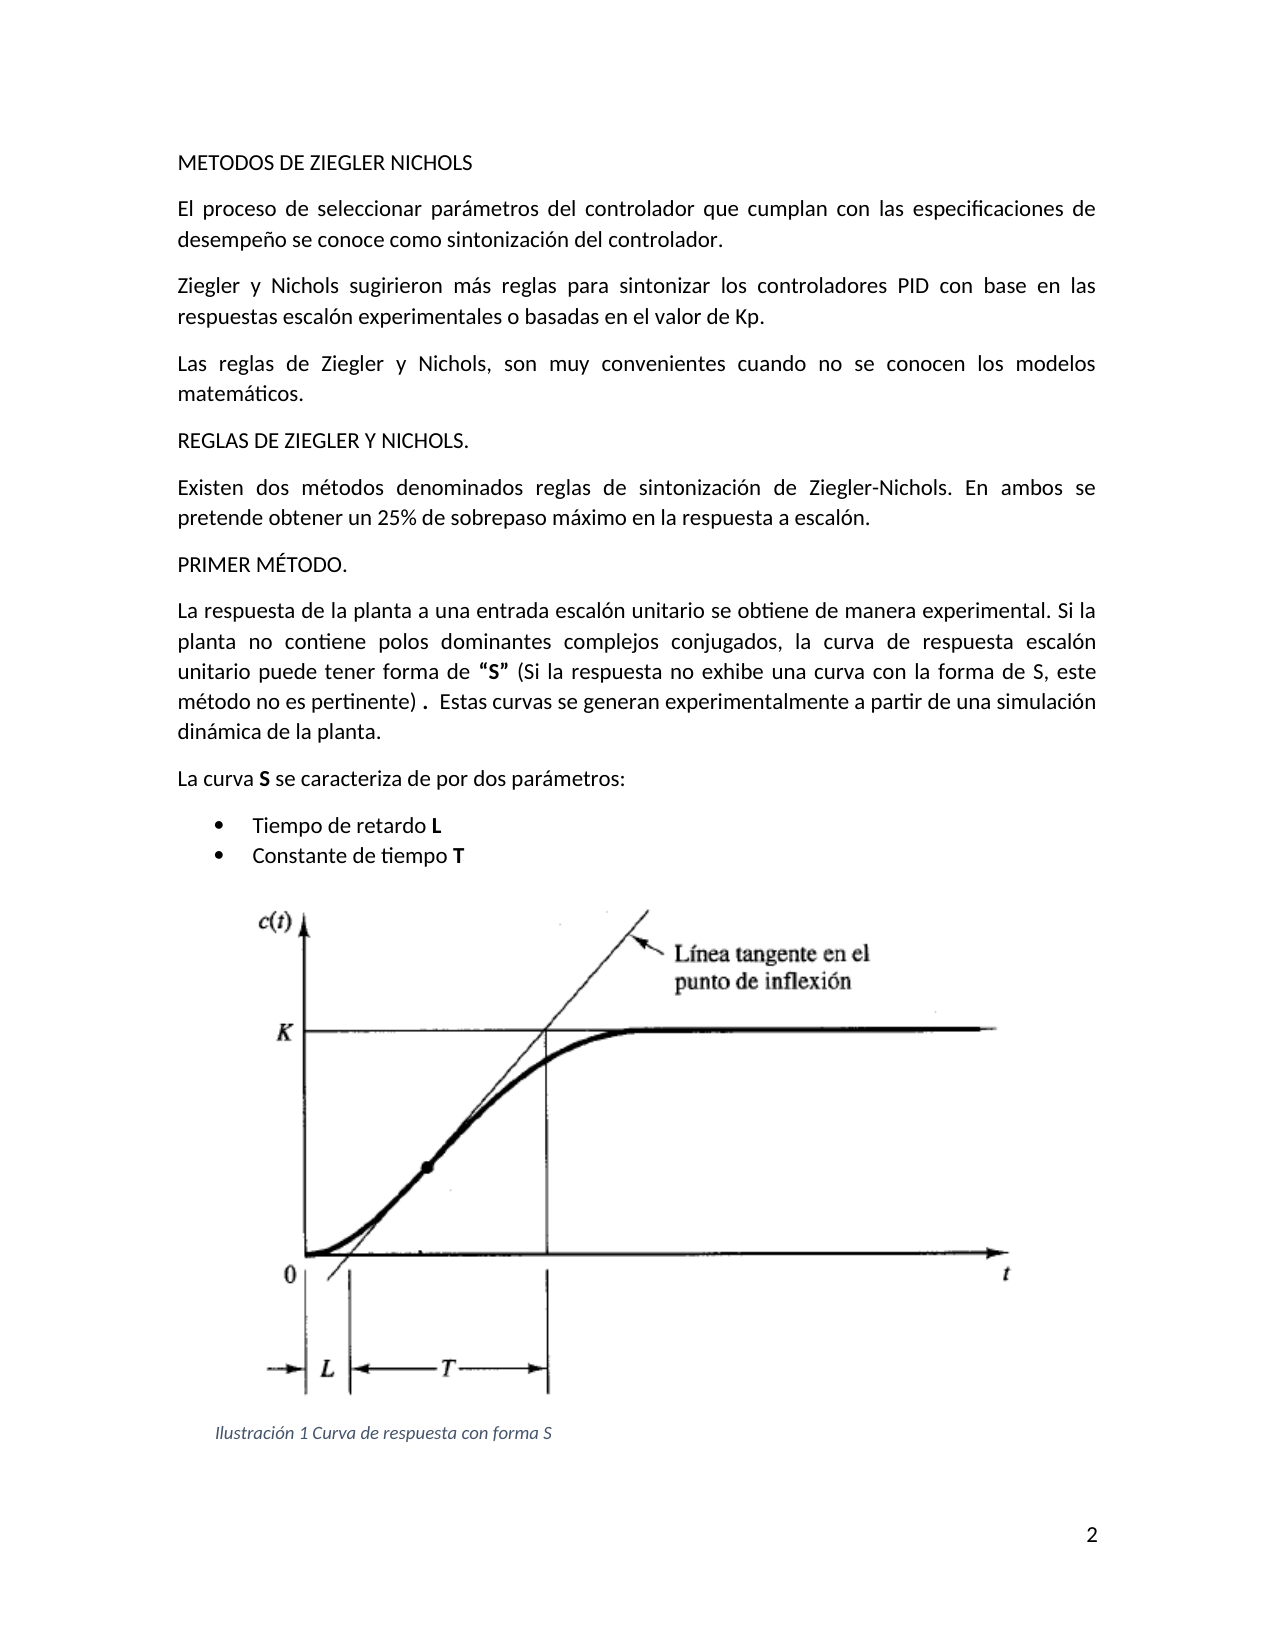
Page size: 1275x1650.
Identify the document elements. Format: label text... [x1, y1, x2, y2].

list Tiempo de retardo L [215, 811, 1098, 839]
text REGLAS DE ZIEGLER Y NICHOLS. [177, 426, 1098, 454]
text Existen dos métodos denominados reglas de sintonización de Ziegler-Nichols. En ambos se pretende obtener un 25% de sobrepaso máximo en la respuesta a escalón. [177, 473, 1098, 531]
text Las reglas de Ziegler y Nichols, son muy convenientes cuando no se conocen los modelos matemáticos. [177, 349, 1098, 407]
picture [214, 888, 1096, 1421]
text PRIMER MÉTODO. [177, 550, 1098, 578]
text El proceso de seleccionar parámetros del controlador que cumplan con las especificaciones de desempeño se conoce como sintonización del controlador. [177, 194, 1098, 253]
text Ziegler y Nichols sugirieron más reglas para sintonizar los controladores PID con base en las respuestas escalón experimentales o basadas en el valor de Kp. [177, 272, 1098, 330]
list Constante de tiempo T [215, 841, 1098, 869]
text La respuesta de la planta a una entrada escalón unitario se obtiene de manera experimental. Si la planta no contiene polos dominantes complejos conjugados, la curva de respuesta escalón unitario puede tener forma de “S” (Si la respuesta no exhibe una curva con la forma de S, este método no es pertinente) . Estas curvas se generan experimentalmente a partir de una simulación dinámica de la planta. [177, 597, 1098, 745]
text La curva S se caracteriza de por dos parámetros: [177, 764, 1098, 792]
text METODOS DE ZIEGLER NICHOLS [177, 148, 1098, 176]
